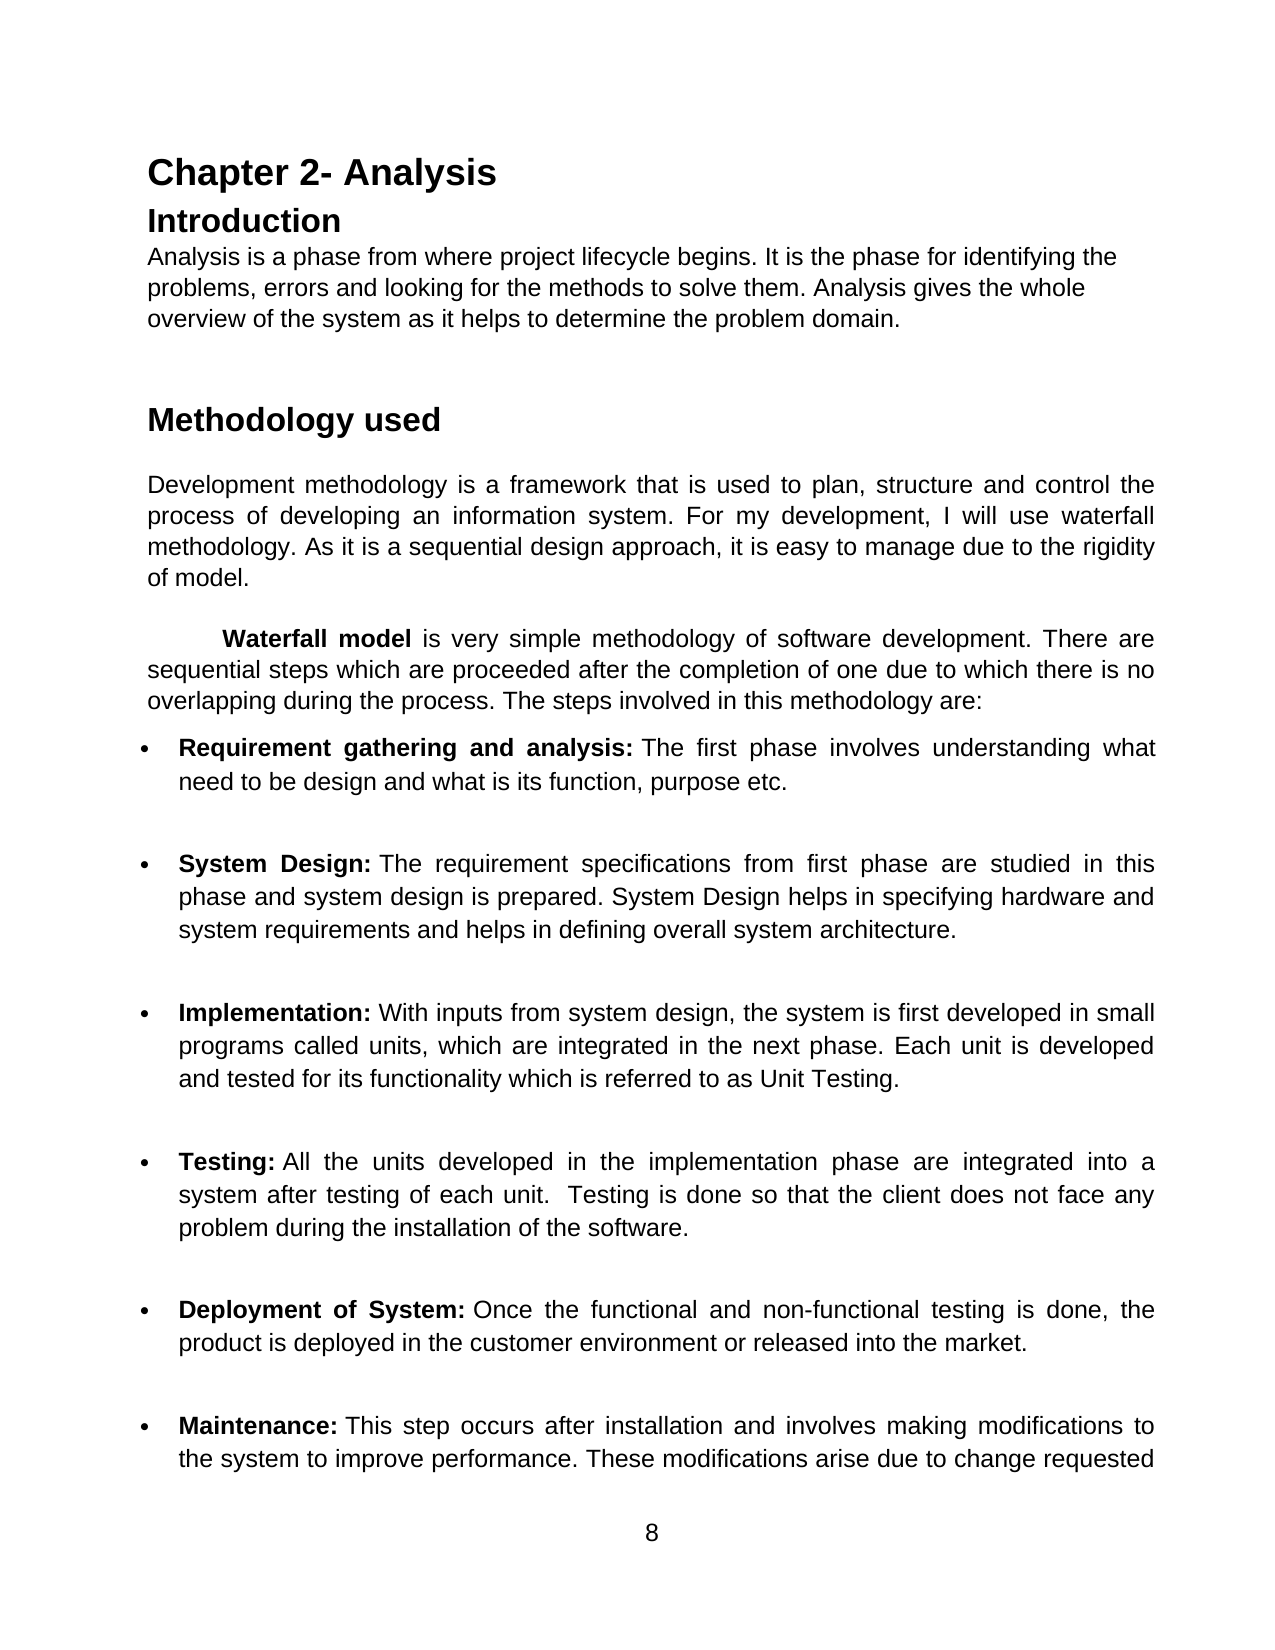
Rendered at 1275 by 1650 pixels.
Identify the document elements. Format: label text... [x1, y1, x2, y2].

list Testing: All the units developed in the implementation phase are integrated into a system after testing of each unit. Testing is done so that the client does not face any problem during the installation of the software. [141, 1147, 1156, 1241]
list Deployment of System: Once the functional and non-functional testing is done, the product is deployed in the customer environment or released into the market. [141, 1295, 1156, 1357]
subtitle Methodology used [147, 400, 1156, 438]
text Waterfall model is very simple methodology of software development. There are sequential steps which are proceeded after the completion of one due to which there is no overlapping during the process. The steps involved in this methodology are: [147, 624, 1156, 714]
subtitle Chapter 2- Analysis [147, 150, 1156, 193]
text Development methodology is a framework that is used to plan, structure and control the process of developing an information system. For my development, I will use waterfall methodology. As it is a sequential design approach, it is easy to manage due to the rigidity of model. [147, 470, 1156, 592]
list Requirement gathering and analysis: The first phase involves understanding what need to be design and what is its function, purpose etc. [141, 733, 1156, 795]
text Analysis is a phase from where project lifecycle begins. It is the phase for identifying the problems, errors and looking for the methods to solve them. Analysis gives the whole overview of the system as it helps to determine the problem domain. [147, 242, 1156, 333]
list Implementation: With inputs from system design, the system is first developed in small programs called units, which are integrated in the next phase. Each unit is developed and tested for its functionality which is referred to as Unit Testing. [141, 998, 1156, 1093]
list System Design: The requirement specifications from first phase are studied in this phase and system design is prepared. System Design helps in specifying hardware and system requirements and helps in defining overall system architecture. [141, 849, 1156, 944]
subtitle Introduction [147, 201, 1156, 239]
